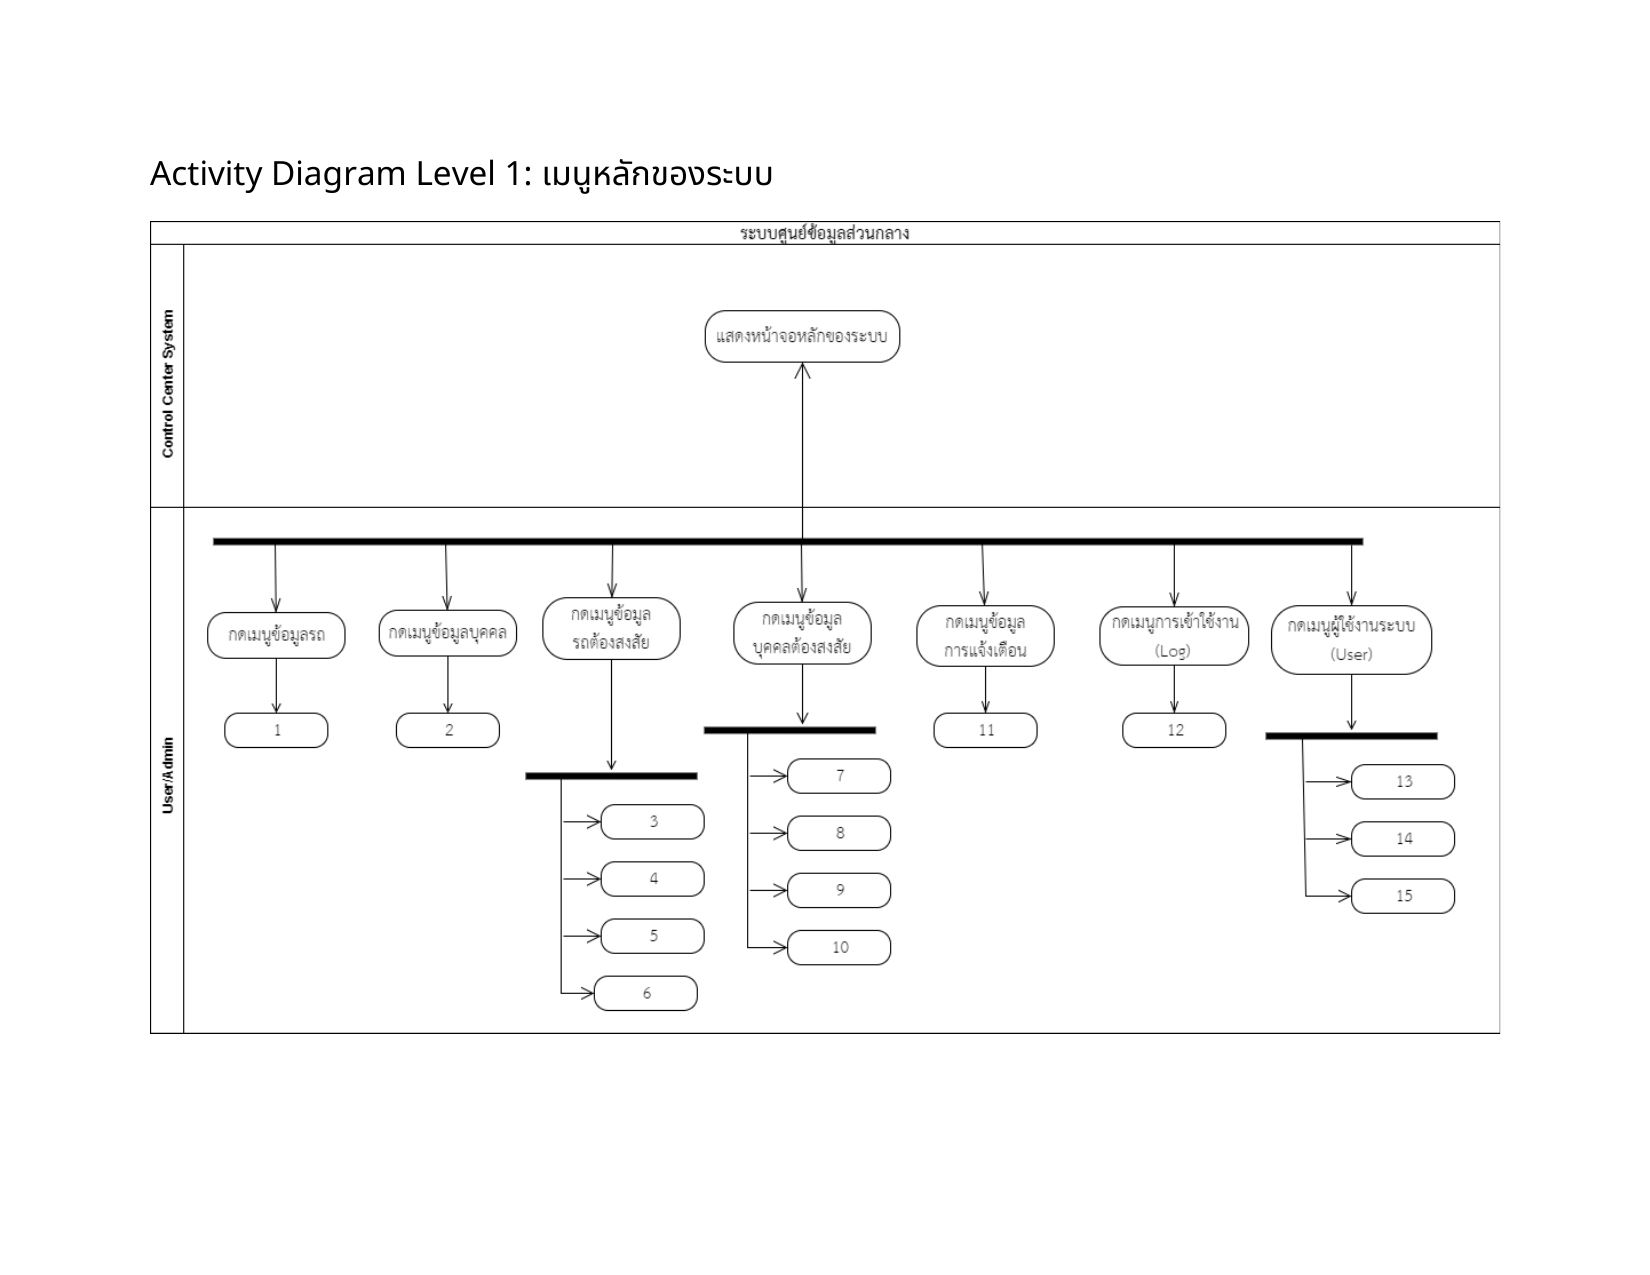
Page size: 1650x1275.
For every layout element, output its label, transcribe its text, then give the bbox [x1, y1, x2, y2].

text Activity Diagram Level 1: เมนูหลักของระบบ [150, 150, 1500, 201]
picture [150, 221, 1500, 1034]
